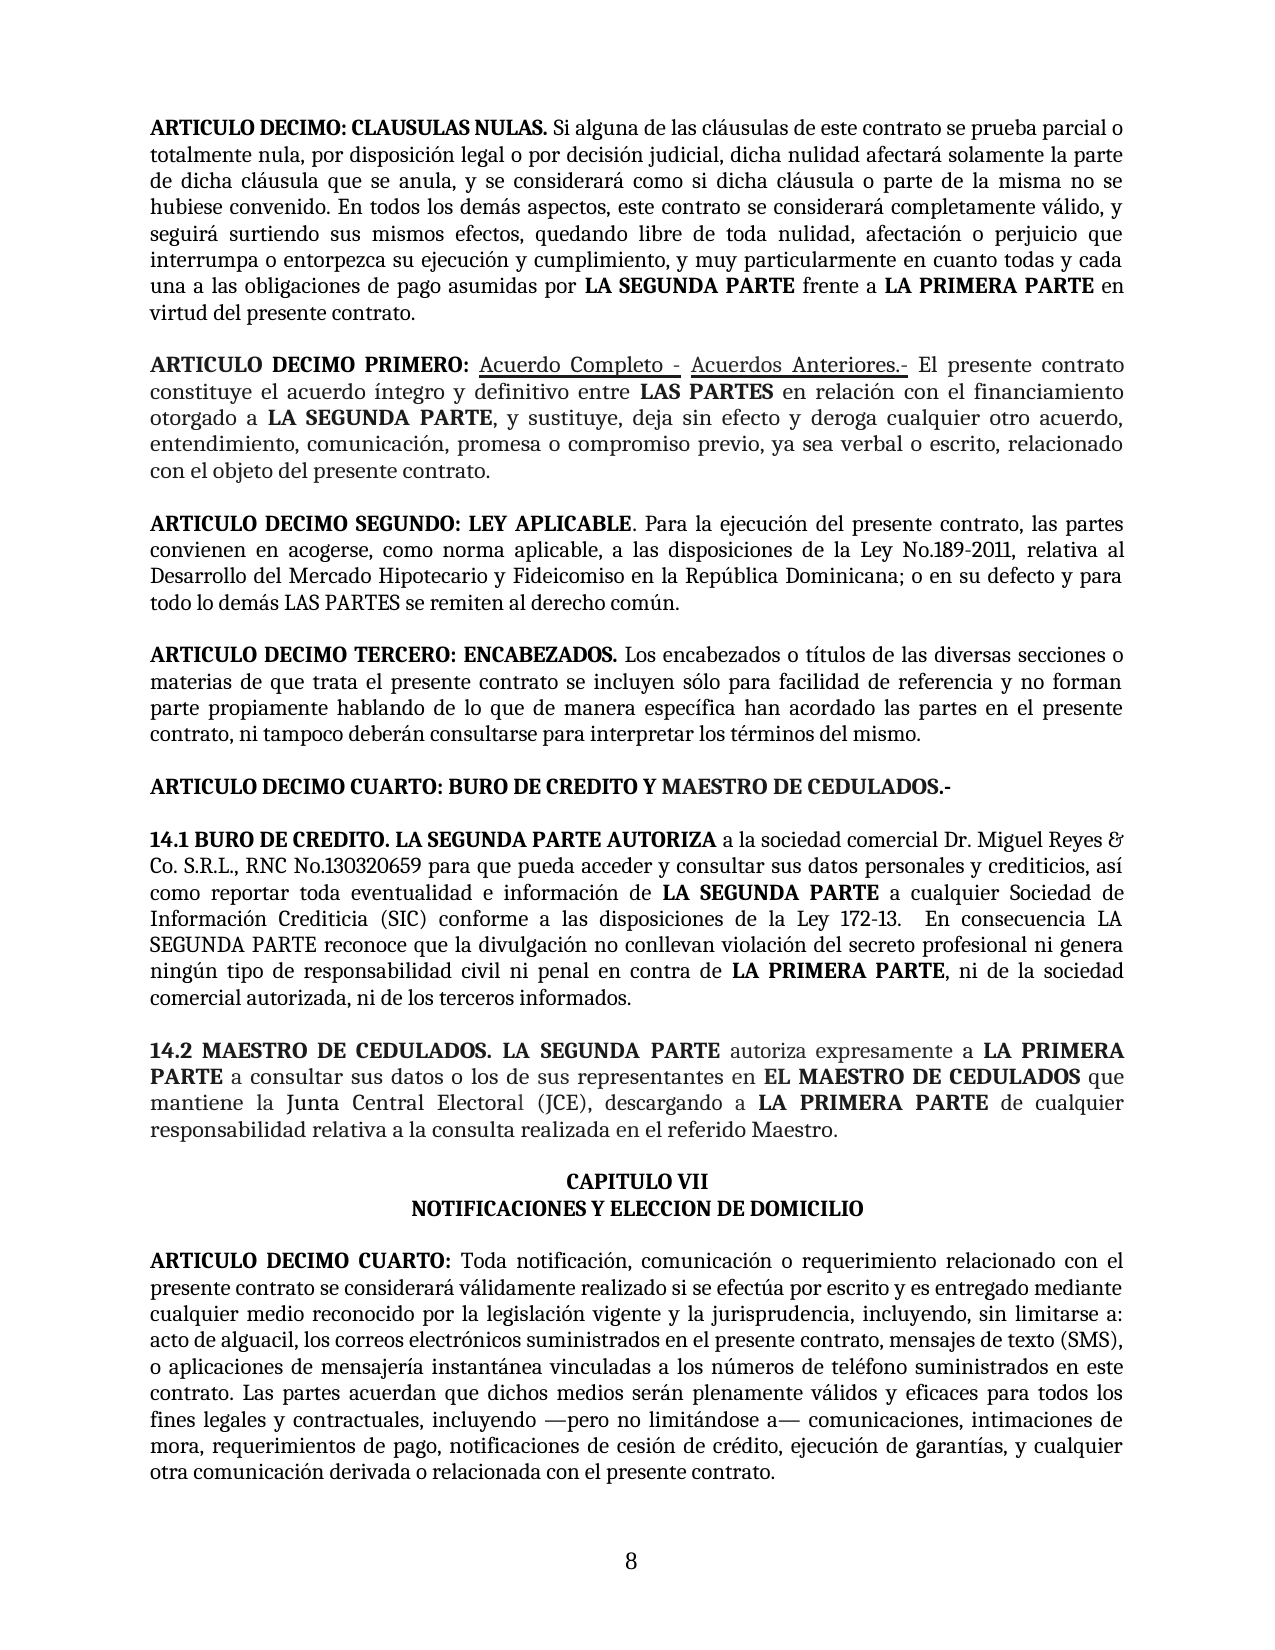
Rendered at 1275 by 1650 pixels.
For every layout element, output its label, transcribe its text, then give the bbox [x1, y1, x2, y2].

text 14.2 MAESTRO DE CEDULADOS. LA SEGUNDA PARTE autoriza expresamente a LA PRIMERA PARTE a consultar sus datos o los de sus representantes en EL MAESTRO DE CEDULADOS que mantiene la Junta Central Electoral (JCE), descargando a LA PRIMERA PARTE de cualquier responsabilidad relativa a la consulta realizada en el referido Maestro. [150, 1037, 1124, 1143]
subtitle CAPITULO VII [150, 1169, 1124, 1196]
text ARTICULO DECIMO TERCERO: ENCABEZADOS. Los encabezados o títulos de las diversas secciones o materias de que trata el presente contrato se incluyen sólo para facilidad de referencia y no forman parte propiamente hablando de lo que de manera específica han acordado las partes en el presente contrato, ni tampoco deberán consultarse para interpretar los términos del mismo. [150, 642, 1124, 747]
text ARTICULO DECIMO PRIMERO: Acuerdo Completo - Acuerdos Anteriores.- El presente contrato constituye el acuerdo íntegro y definitivo entre LAS PARTES en relación con el financiamiento otorgado a LA SEGUNDA PARTE, y sustituye, deja sin efecto y deroga cualquier otro acuerdo, entendimiento, comunicación, promesa o compromiso previo, ya sea verbal o escrito, relacionado con el objeto del presente contrato. [150, 352, 1124, 484]
text ARTICULO DECIMO SEGUNDO: LEY APLICABLE. Para la ejecución del presente contrato, las partes convienen en acogerse, como norma aplicable, a las disposiciones de la Ley No.189-2011, relativa al Desarrollo del Mercado Hipotecario y Fideicomiso en la República Dominicana; o en su defecto y para todo lo demás LAS PARTES se remiten al derecho común. [150, 510, 1124, 616]
text ARTICULO DECIMO CUARTO: Toda notificación, comunicación o requerimiento relacionado con el presente contrato se considerará válidamente realizado si se efectúa por escrito y es entregado mediante cualquier medio reconocido por la legislación vigente y la jurisprudencia, incluyendo, sin limitarse a: acto de alguacil, los correos electrónicos suministrados en el presente contrato, mensajes de texto (SMS), o aplicaciones de mensajería instantánea vinculadas a los números de teléfono suministrados en este contrato. Las partes acuerdan que dichos medios serán plenamente válidos y eficaces para todos los fines legales y contractuales, incluyendo —pero no limitándose a— comunicaciones, intimaciones de mora, requerimientos de pago, notificaciones de cesión de crédito, ejecución de garantías, y cualquier otra comunicación derivada o relacionada con el presente contrato. [150, 1248, 1124, 1485]
text ARTICULO DECIMO CUARTO: BURO DE CREDITO Y MAESTRO DE CEDULADOS.- [150, 774, 1124, 800]
text NOTIFICACIONES Y ELECCION DE DOMICILIO [150, 1196, 1124, 1222]
text 14.1 BURO DE CREDITO. LA SEGUNDA PARTE AUTORIZA a la sociedad comercial Dr. Miguel Reyes & Co. S.R.L., RNC No.130320659 para que pueda acceder y consultar sus datos personales y crediticios, así como reportar toda eventualidad e información de LA SEGUNDA PARTE a cualquier Sociedad de Información Crediticia (SIC) conforme a las disposiciones de la Ley 172-13. En consecuencia LA SEGUNDA PARTE reconoce que la divulgación no conllevan violación del secreto profesional ni genera ningún tipo de responsabilidad civil ni penal en contra de LA PRIMERA PARTE, ni de la sociedad comercial autorizada, ni de los terceros informados. [150, 827, 1124, 1011]
